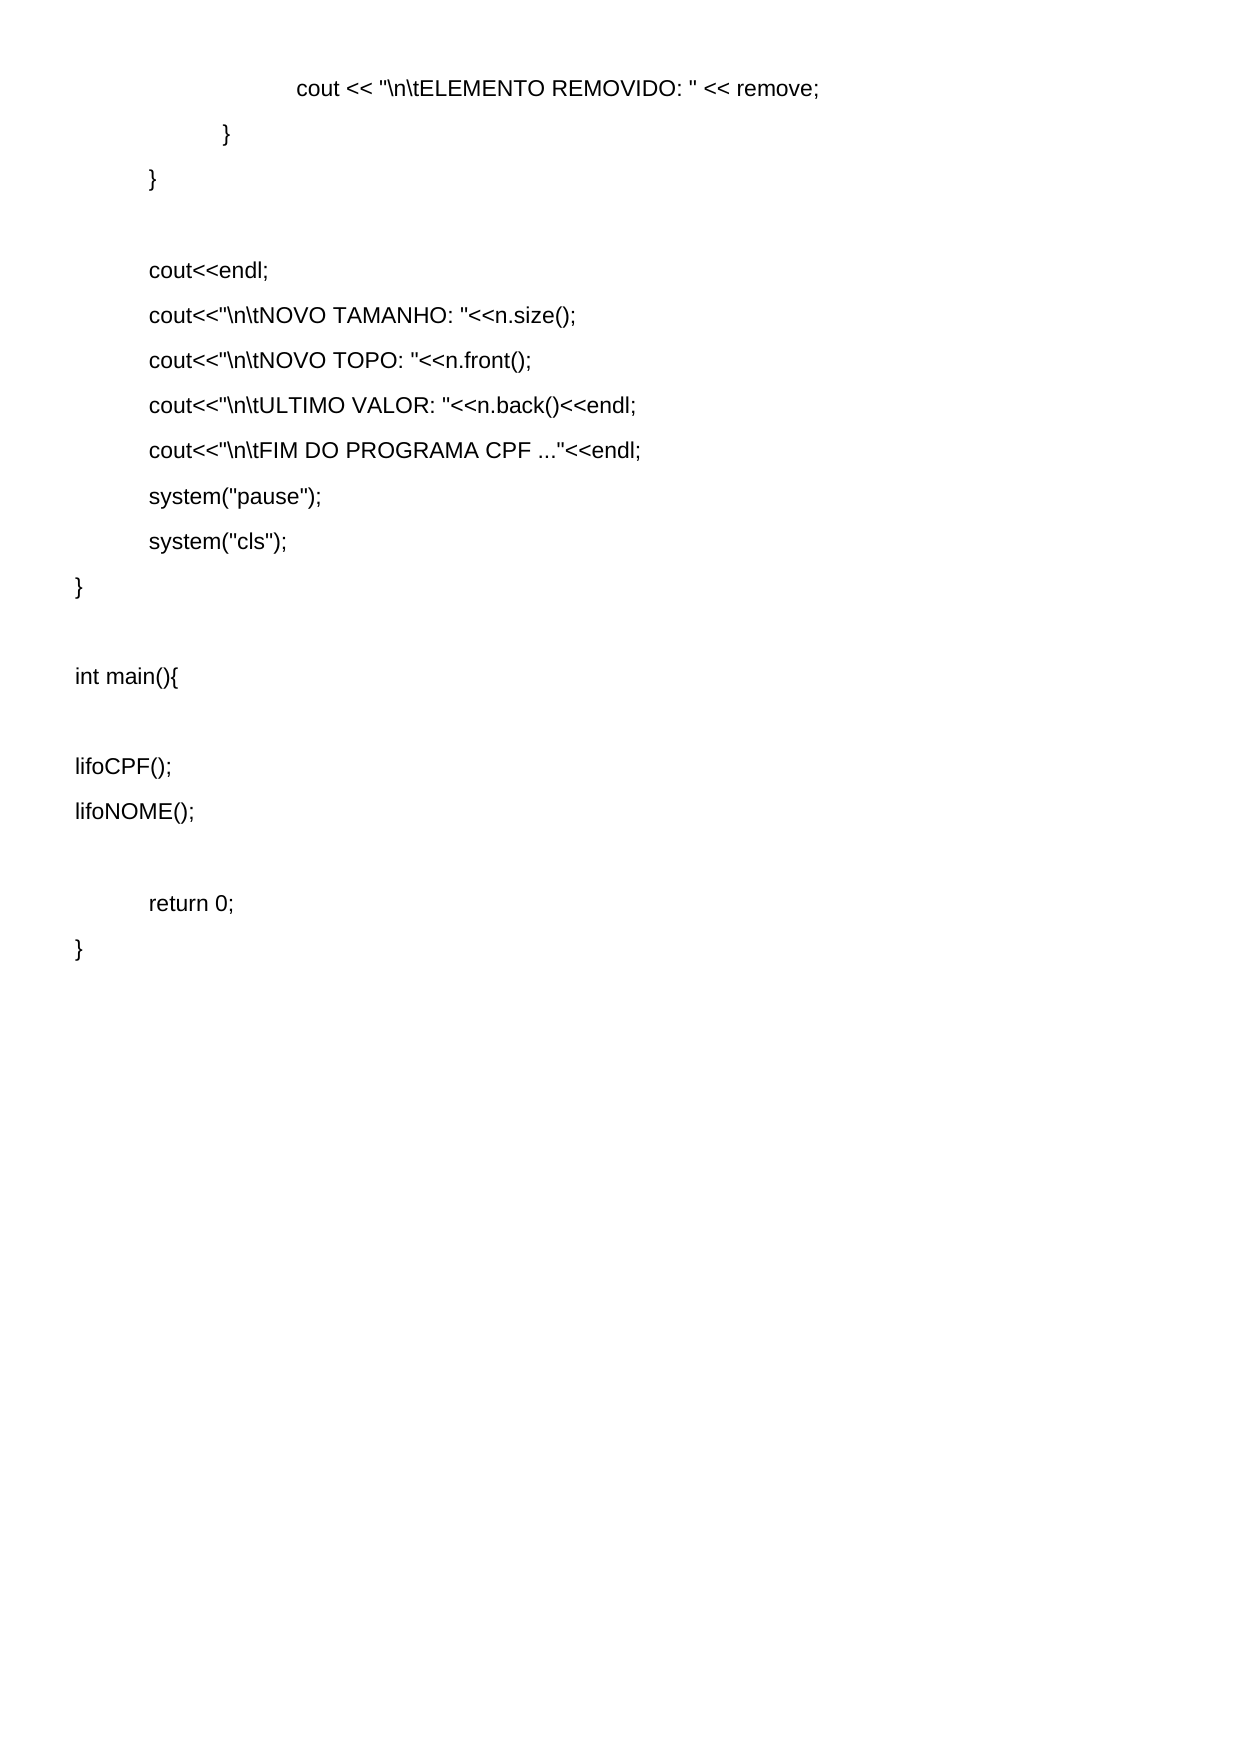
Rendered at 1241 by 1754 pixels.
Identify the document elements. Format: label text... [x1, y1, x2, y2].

text } [75, 165, 1165, 192]
text return 0; [75, 890, 1165, 917]
text cout<<"\n\tNOVO TOPO: "<<n.front(); [75, 347, 1165, 374]
text cout<<"\n\tFIM DO PROGRAMA CPF ..."<<endl; [75, 437, 1165, 464]
text system("pause"); [75, 483, 1165, 509]
text lifoCPF(); [75, 753, 1165, 779]
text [75, 392, 1165, 419]
text cout << "\n\tELEMENTO REMOVIDO: " << remove; [75, 75, 1165, 101]
text } [75, 120, 1165, 146]
text cout<<"\n\tNOVO TAMANHO: "<<n.size(); [75, 302, 1165, 328]
text system("cls"); [75, 528, 1165, 554]
text lifoNOME(); [75, 798, 1165, 825]
text } [75, 935, 1165, 962]
text int main(){ [75, 663, 1165, 689]
text } [75, 573, 1165, 599]
text cout<<endl; [75, 257, 1165, 283]
